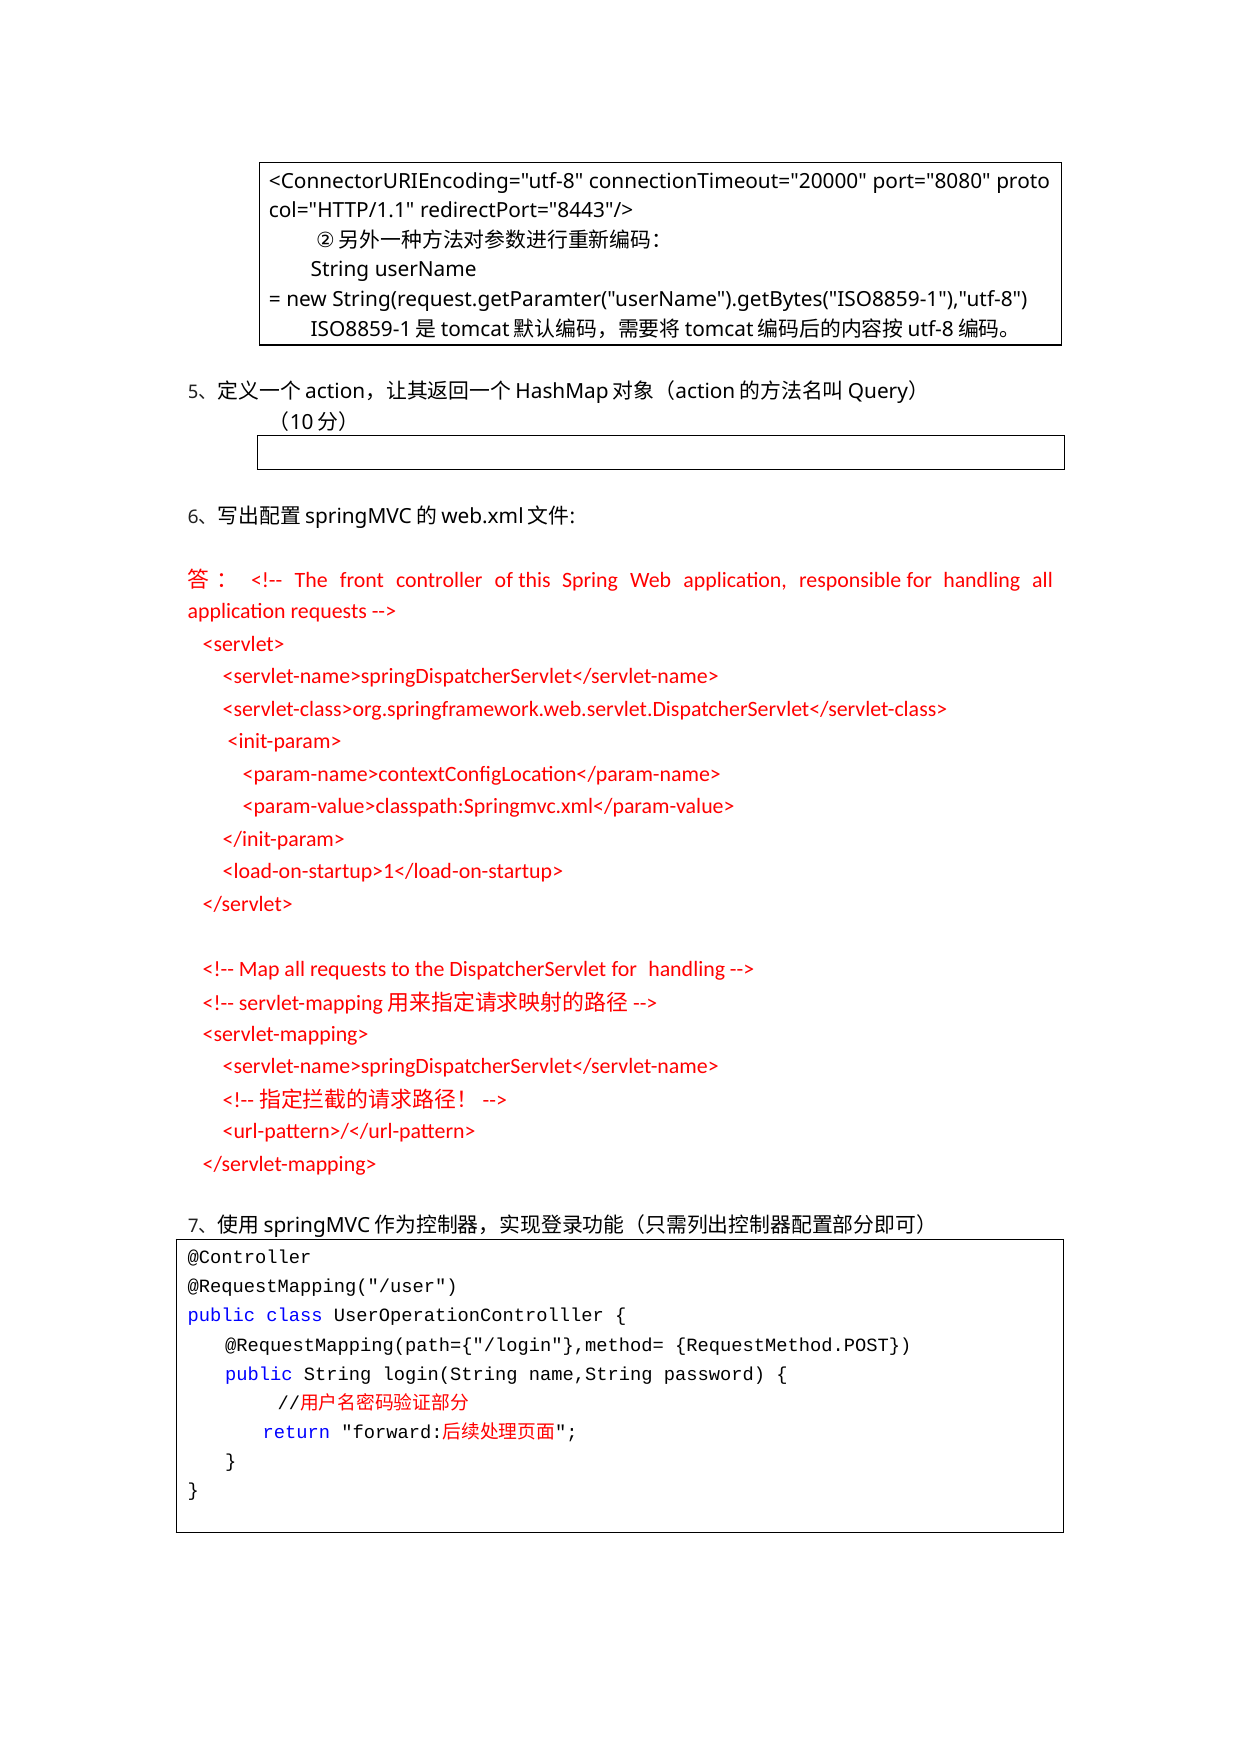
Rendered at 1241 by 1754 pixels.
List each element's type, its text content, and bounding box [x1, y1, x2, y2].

text <servlet-name>springDispatcherServlet</servlet-name> [187, 659, 1053, 692]
text <servlet-class>org.springframework.web.servlet.DispatcherServlet</servlet-class> [187, 692, 1053, 724]
text <load-on-startup>1</load-on-startup> [187, 854, 1053, 887]
list ISO8859-1是tomcat默认编码，需要将tomcat编码后的内容按utf-8编码。 [260, 309, 1061, 344]
text </servlet-mapping> [187, 1147, 1053, 1179]
text <servlet> [187, 627, 1053, 659]
text <!-- 指定拦截的请求路径！ --> [187, 1082, 1053, 1114]
text <!-- Map all requests to the DispatcherServlet for handling --> [187, 952, 1053, 984]
text <servlet-name>springDispatcherServlet</servlet-name> [187, 1049, 1053, 1082]
text 答： <!-- The front controller of this Spring Web application, responsible for handling all application requests --> [187, 529, 1053, 627]
text <param-name>contextConfigLocation</param-name> [187, 757, 1053, 789]
text 7、使用springMVC作为控制器，实现登录功能（只需列出控制器配置部分即可） [187, 1208, 1053, 1239]
text <!-- servlet-mapping用来指定请求映射的路径 --> [187, 984, 1053, 1017]
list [260, 163, 1061, 220]
list String userName = new String(request.getParamter("userName").getBytes("ISO8859-1"),"utf-8") [260, 251, 1061, 309]
text <servlet-mapping> [187, 1017, 1053, 1049]
text </servlet> [187, 887, 1053, 919]
text 5、定义一个action，让其返回一个HashMap对象（action的方法名叫Query） [187, 375, 1053, 405]
list ②另外一种方法对参数进行重新编码： [260, 220, 1061, 251]
text 6、写出配置springMVC的web.xml文件: [187, 499, 1053, 529]
text </init-param> [187, 822, 1053, 854]
table_header [258, 436, 1064, 469]
text <init-param> [187, 724, 1053, 757]
list （10分） [269, 405, 1053, 435]
table_header @Controller @RequestMapping("/user") public class UserOperationControlller { @RequestMapping(path={"/login"},method= {RequestMethod.POST}) public String login(String name,String password) { //用户名密码验证部分 return "forward:后续处理页面"; } } [177, 1240, 1063, 1532]
text <url-pattern>/</url-pattern> [187, 1114, 1053, 1147]
text <param-value>classpath:Springmvc.xml</param-value> [187, 789, 1053, 822]
